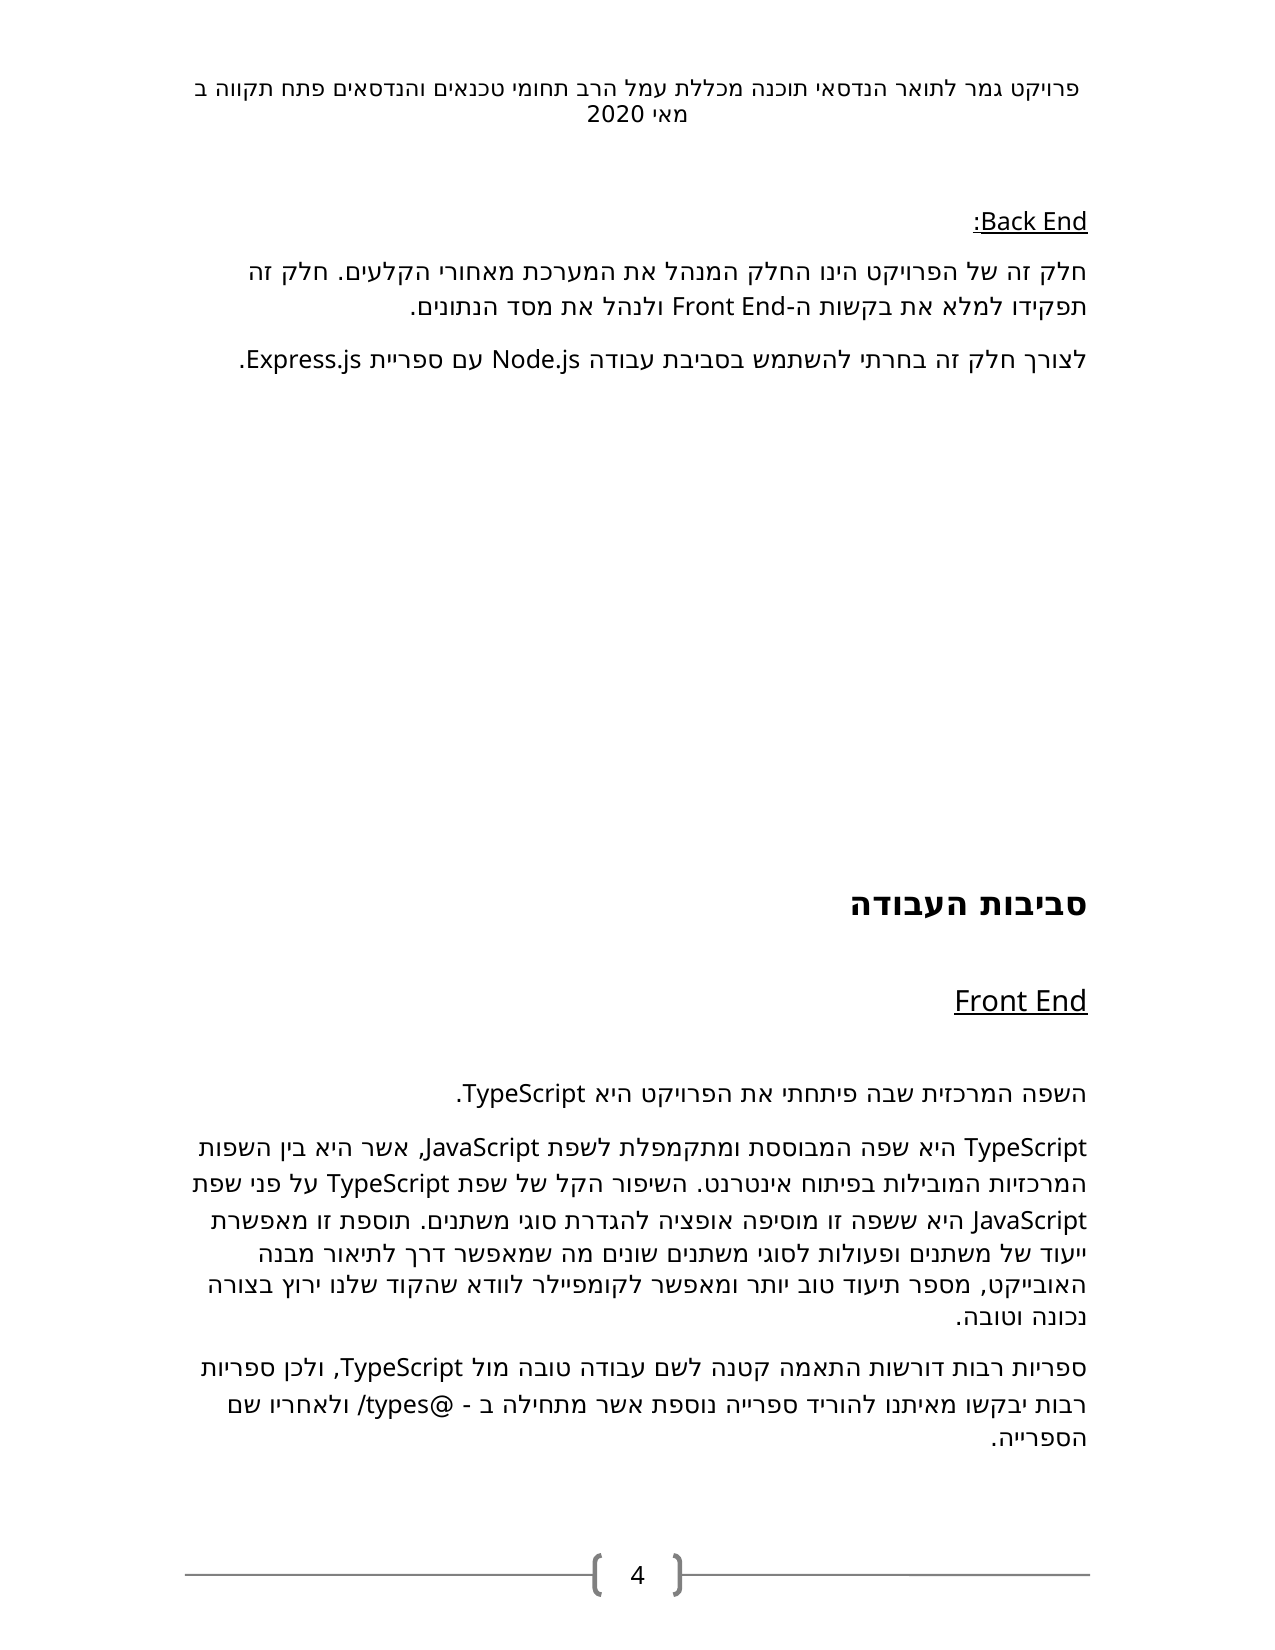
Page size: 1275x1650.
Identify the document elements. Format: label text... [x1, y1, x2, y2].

text ספריות רבות דורשות התאמה קטנה לשם עבודה טובה מול TypeScript, ולכן ספריות רבות יבקשו מאיתנו להוריד ספרייה נוספת אשר מתחילה ב - @types/ ולאחריו שם הספרייה. [187, 1350, 1087, 1452]
text Back End: [187, 203, 1087, 237]
subtitle Front End [187, 980, 1087, 1019]
text השפה המרכזית שבה פיתחתי את הפרויקט היא TypeScript. [187, 1076, 1087, 1110]
subtitle סביבות העבודה [187, 884, 1087, 923]
text חלק זה של הפרויקט הינו החלק המנהל את המערכת מאחורי הקלעים. חלק זה תפקידו למלא את בקשות ה-Front End ולנהל את מסד הנתונים. [187, 257, 1087, 322]
text TypeScript היא שפה המבוססת ומתקמפלת לשפת JavaScript, אשר היא בין השפות המרכזיות המובילות בפיתוח אינטרנט. השיפור הקל של שפת TypeScript על פני שפת JavaScript היא ששפה זו מוסיפה אופציה להגדרת סוגי משתנים. תוספת זו מאפשרת ייעוד של משתנים ופעולות לסוגי משתנים שונים מה שמאפשר דרך לתיאור מבנה האובייקט, מספר תיעוד טוב יותר ומאפשר לקומפיילר לוודא שהקוד שלנו ירוץ בצורה נכונה וטובה. [187, 1129, 1087, 1331]
text לצורך חלק זה בחרתי להשתמש בסביבת עבודה Node.js עם ספריית Express.js. [187, 342, 1087, 376]
